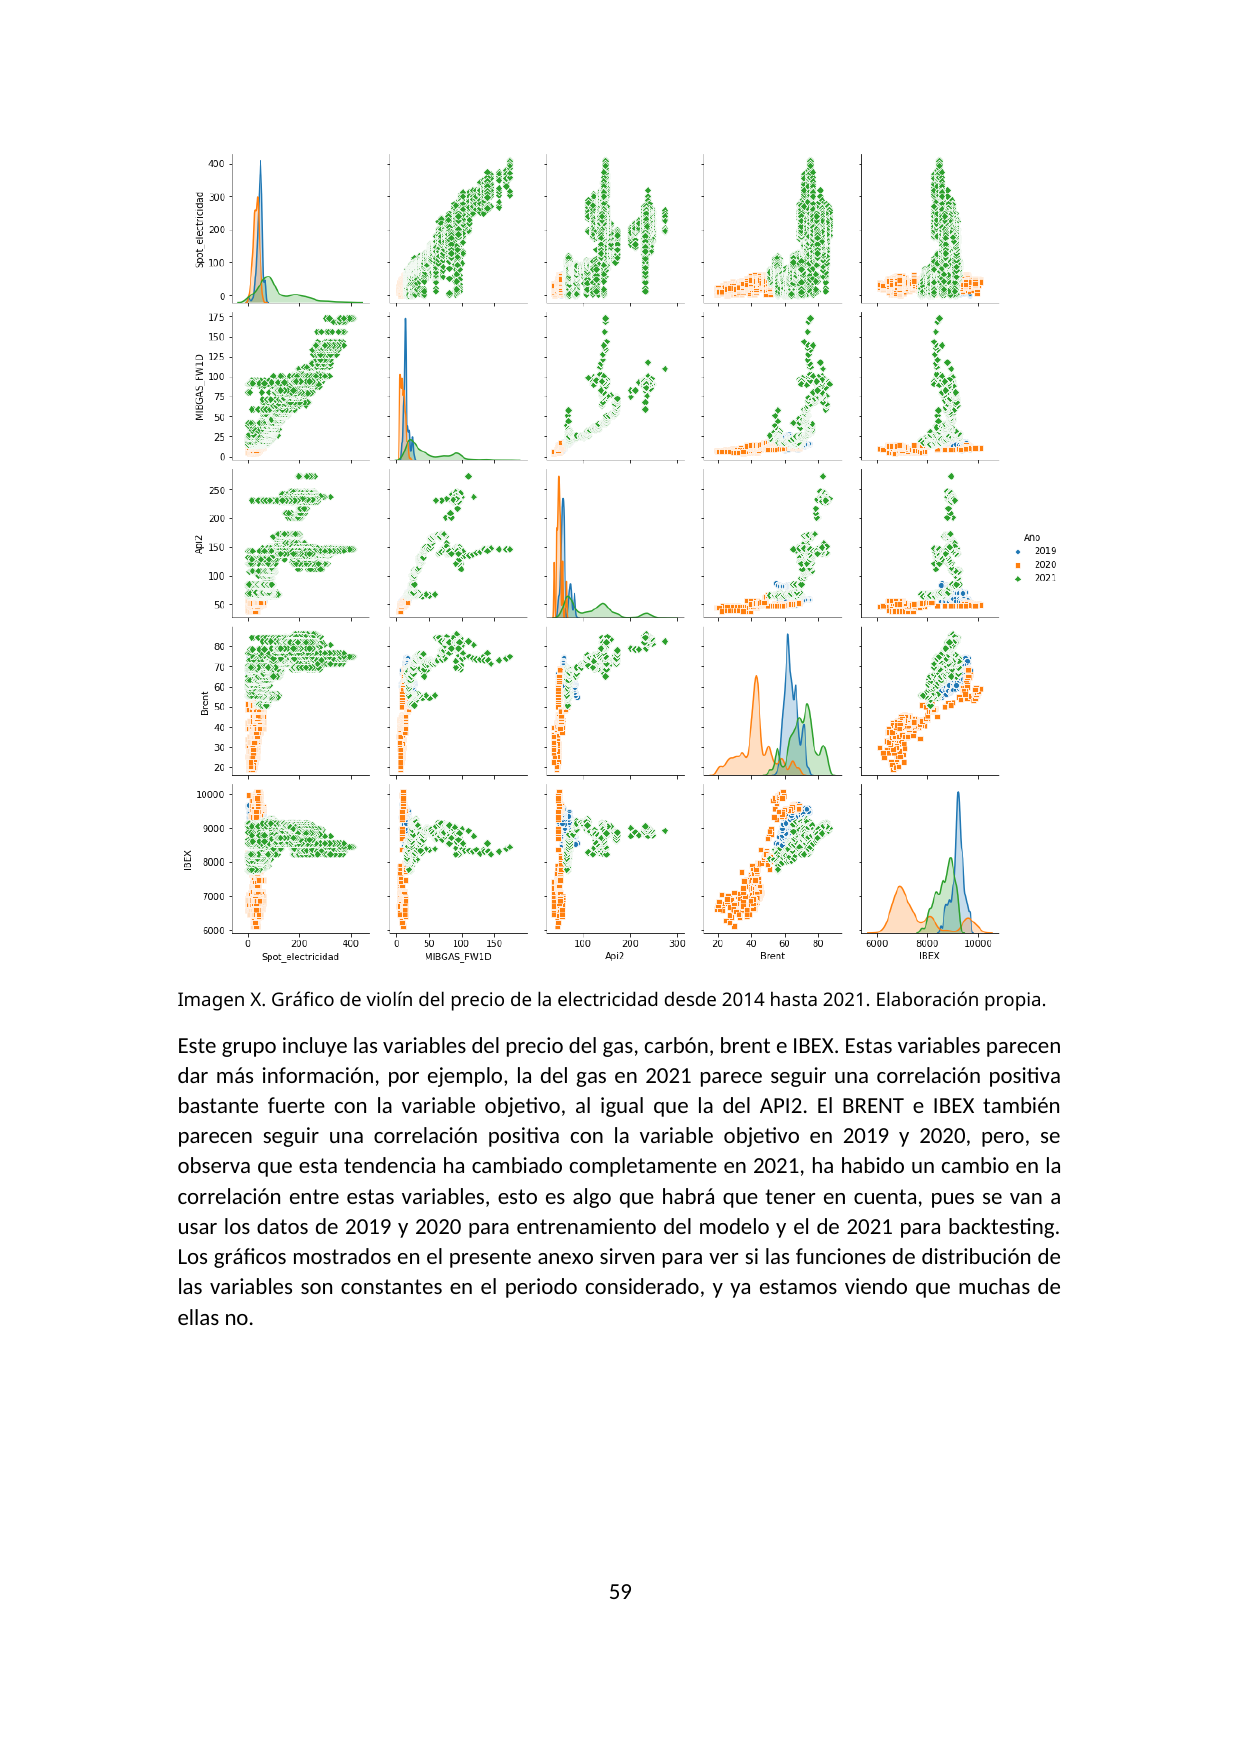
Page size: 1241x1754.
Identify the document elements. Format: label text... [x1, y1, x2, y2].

picture [177, 147, 1063, 968]
text Imagen X. Gráfico de violín del precio de la electricidad desde 2014 hasta 2021. Elaboración propia. [177, 987, 1063, 1012]
text Este grupo incluye las variables del precio del gas, carbón, brent e IBEX. Estas variables parecen dar más información, por ejemplo, la del gas en 2021 parece seguir una correlación positiva bastante fuerte con la variable objetivo, al igual que la del API2. El BRENT e IBEX también parecen seguir una correlación positiva con la variable objetivo en 2019 y 2020, pero, se observa que esta tendencia ha cambiado completamente en 2021, ha habido un cambio en la correlación entre estas variables, esto es algo que habrá que tener en cuenta, pues se van a usar los datos de 2019 y 2020 para entrenamiento del modelo y el de 2021 para backtesting. Los gráficos mostrados en el presente anexo sirven para ver si las funciones de distribución de las variables son constantes en el periodo considerado, y ya estamos viendo que muchas de ellas no. [177, 1031, 1063, 1331]
